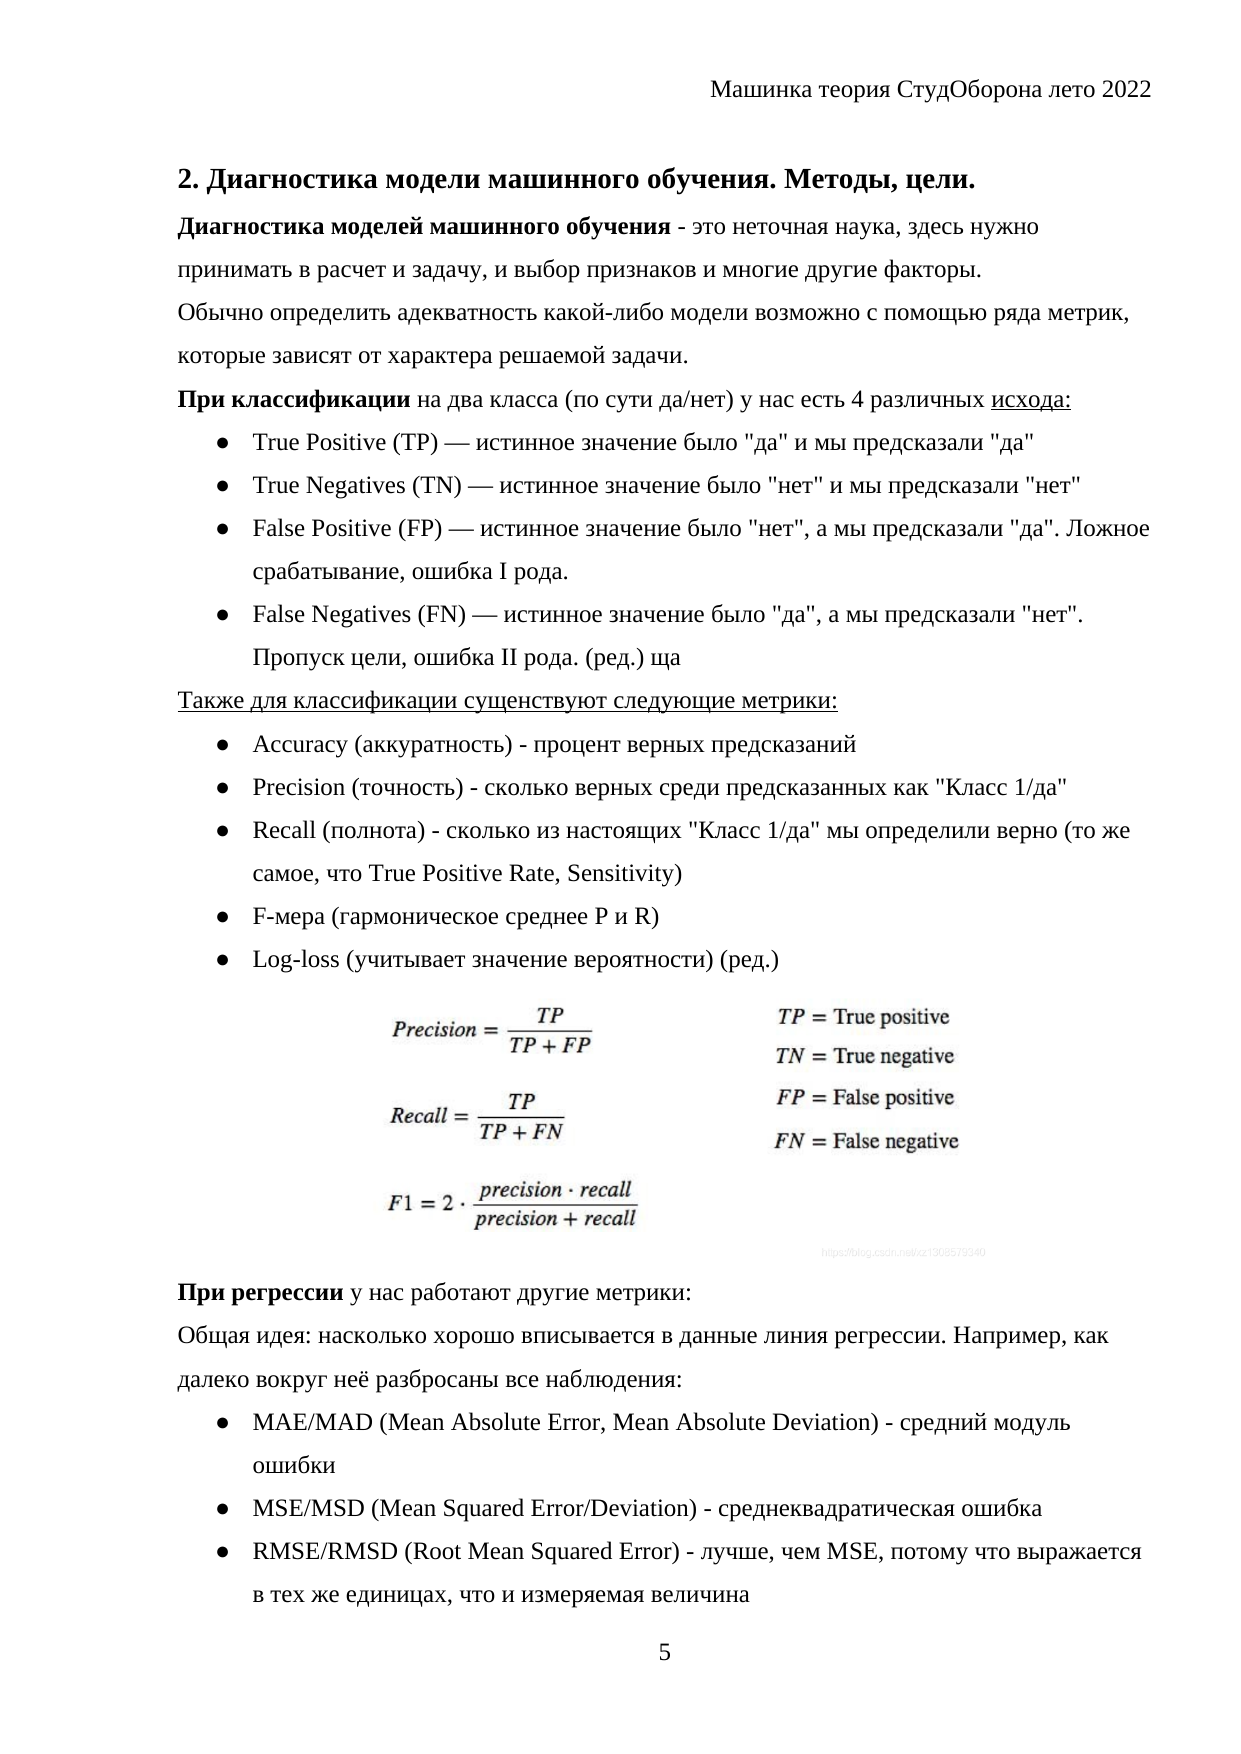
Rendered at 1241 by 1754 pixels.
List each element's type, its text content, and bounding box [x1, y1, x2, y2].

text При классификации на два класса (по сути да/нет) у нас есть 4 различных исхода: [177, 384, 1152, 412]
list MAE/MAD (Mean Absolute Error, Mean Absolute Deviation) - средний модуль ошибки [215, 1407, 1152, 1479]
text Диагностика моделей машинного обучения - это неточная наука, здесь нужно принимать в расчет и задачу, и выбор признаков и многие другие факторы. [177, 211, 1152, 283]
list RMSE/RMSD (Root Mean Squared Error) - лучше, чем MSE, потому что выражается в тех же единицах, что и измеряемая величина [215, 1536, 1152, 1608]
subtitle 2. Диагностика модели машинного обучения. Методы, цели. [177, 161, 1152, 194]
list Recall (полнота) - сколько из настоящих "Класс 1/да" мы определили верно (то же самое, что True Positive Rate, Sensitivity) [215, 815, 1152, 887]
list False Positive (FP) — истинное значение было "нет", а мы предсказали "да". Ложное срабатывание, ошибка I рода. [215, 513, 1152, 585]
list False Negatives (FN) — истинное значение было "да", а мы предсказали "нет". Пропуск цели, ошибка II рода. (ред.) ща [215, 599, 1152, 671]
list True Positive (TP) — истинное значение было "да" и мы предсказали "да" [215, 427, 1152, 456]
list MSE/MSD (Mean Squared Error/Deviation) - среднеквадратическая ошибка [215, 1493, 1152, 1522]
text Обычно определить адекватность какой-либо модели возможно с помощью ряда метрик, которые зависят от характера решаемой задачи. [177, 297, 1152, 369]
text При регрессии у нас работают другие метрики: Общая идея: насколько хорошо вписывается в данные линия регрессии. Например, как далеко вокруг неё разбросаны все наблюдения: [177, 1277, 1152, 1392]
list Accuracy (аккуратность) - процент верных предсказаний [215, 729, 1152, 757]
list Log-loss (учитывает значение вероятности) (ред.) [215, 944, 1152, 973]
list F-мера (гармоническое среднее P и R) [215, 901, 1152, 930]
text Также для классификации сущенствуют следующие метрики: [177, 686, 1152, 714]
list Precision (точность) - сколько верных среди предсказанных как "Класс 1/да" [215, 772, 1152, 801]
picture [338, 987, 991, 1264]
list True Negatives (TN) — истинное значение было "нет" и мы предсказали "нет" [215, 470, 1152, 499]
